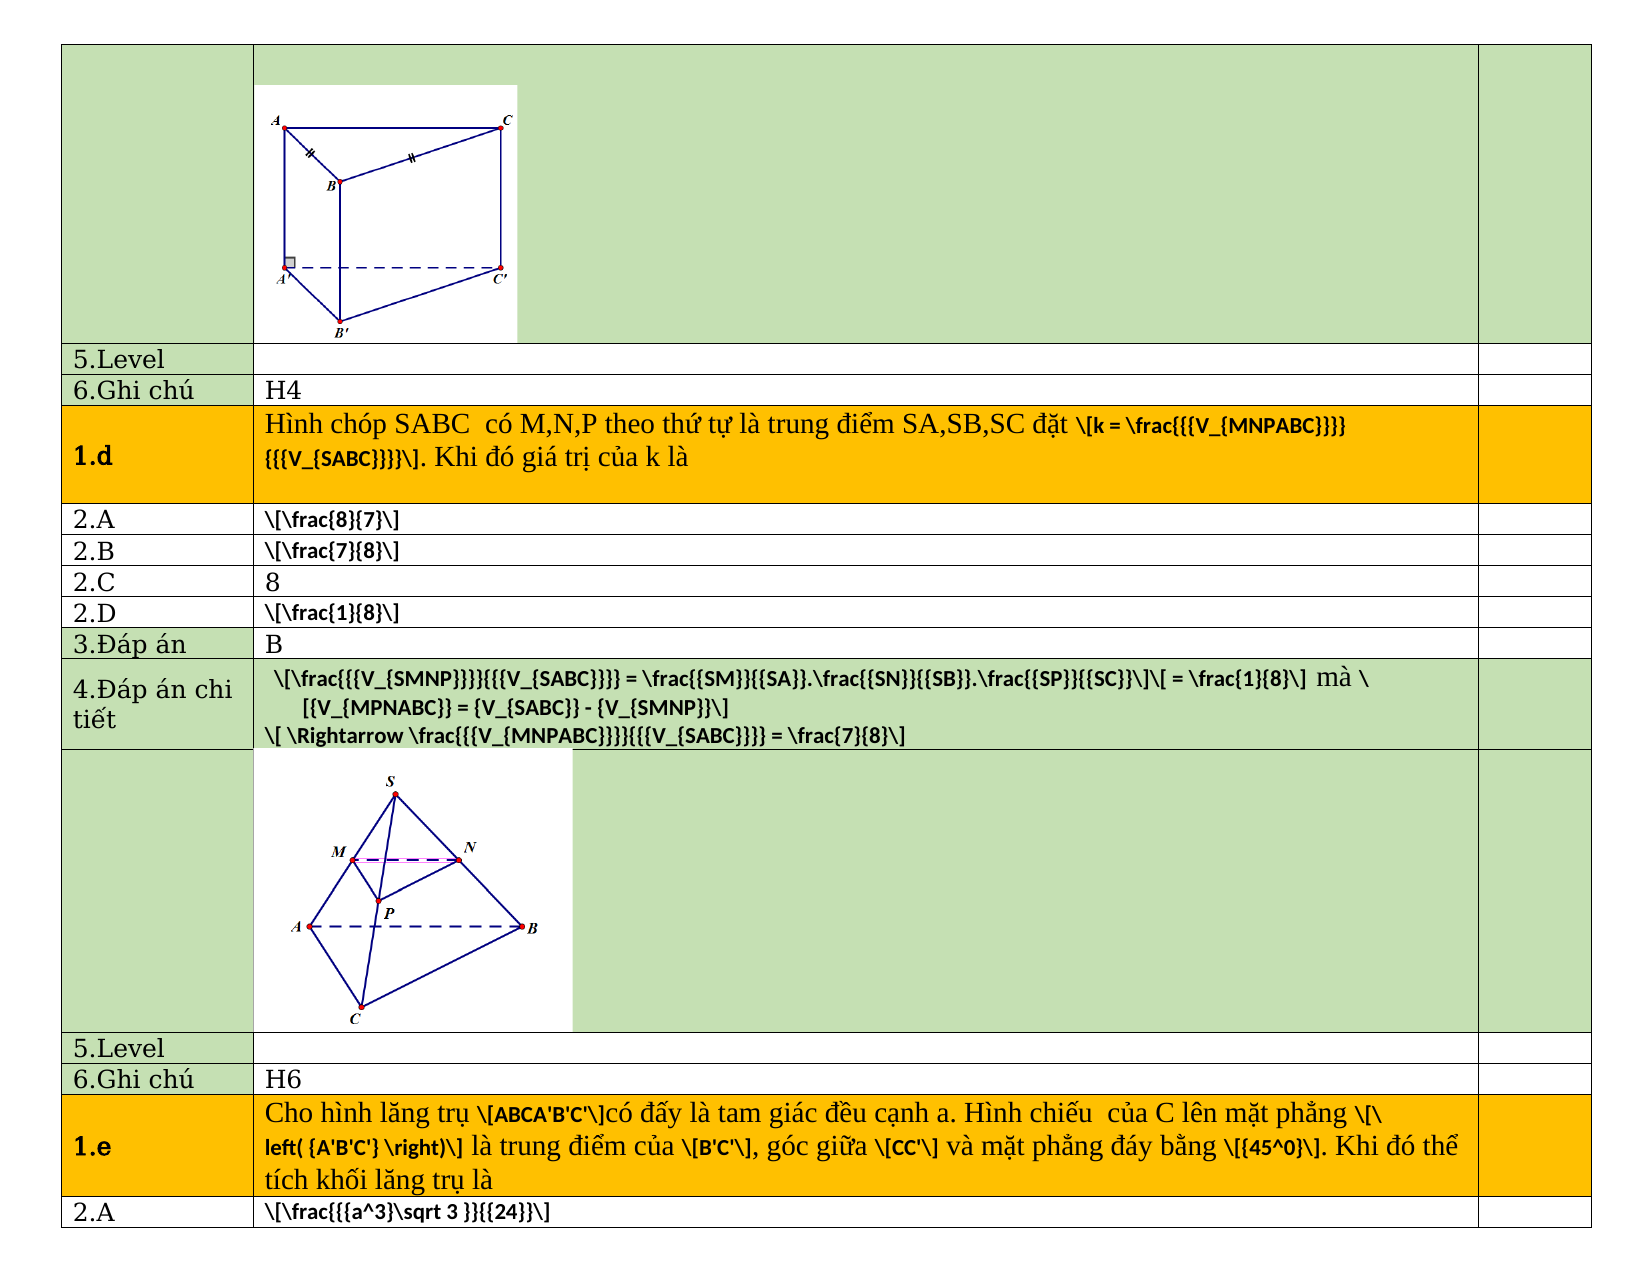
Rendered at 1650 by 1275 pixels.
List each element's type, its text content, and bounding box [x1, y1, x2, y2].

table_cell 2.A [62, 1197, 253, 1227]
table_cell 8 [254, 566, 1478, 596]
table_cell [1479, 1197, 1591, 1227]
table_cell [1479, 1095, 1591, 1196]
table_cell Hình chóp SABC có M,N,P theo thứ tự là trung điểm SA,SB,SC đặt \[k = \frac{{{V_{MNPABC}}}}{{{V_{SABC}}}}\]. Khi đó giá trị của k là [254, 406, 1478, 503]
table_cell 2.A [62, 504, 253, 534]
table_cell Cho hình lăng trụ \[ABCA'B'C'\]có đấy là tam giác đều cạnh a. Hình chiếu của C lên mặt phẳng \[\left( {A'B'C'} \right)\] là trung điểm của \[B'C'\], góc giữa \[CC'\] và mặt phẳng đáy bằng \[{45^0}\]. Khi đó thể tích khối lăng trụ là [254, 1095, 1478, 1196]
table_cell 5.Level [62, 344, 253, 374]
table_cell [1479, 1033, 1591, 1063]
table_cell \[\frac{{{a^3}\sqrt 3 }}{{24}}\] [254, 1197, 1478, 1227]
table_cell 6.Ghi chú [62, 1064, 253, 1094]
table_cell [1479, 45, 1591, 343]
table_cell [1479, 659, 1591, 749]
table_cell 1.e [62, 1095, 253, 1196]
table_cell [1479, 750, 1591, 1032]
table_cell \[\frac{8}{7}\] [254, 504, 1478, 534]
table_cell [254, 1033, 1478, 1063]
table_cell [62, 750, 253, 1032]
table_cell \[\frac{1}{8}\] [254, 597, 1478, 627]
table_cell 3.Đáp án [62, 628, 253, 658]
table_cell [1479, 628, 1591, 658]
table_cell [1479, 504, 1591, 534]
table_cell [1479, 375, 1591, 405]
table_cell [62, 45, 253, 343]
table_cell \[\frac{{{V_{SMNP}}}}{{{V_{SABC}}}} = \frac{{SM}}{{SA}}.\frac{{SN}}{{SB}}.\frac{{SP}}{{SC}}\]\[ = \frac{1}{8}\] mà \[{V_{MPNABC}} = {V_{SABC}} - {V_{SMNP}}\] \[ \Rightarrow \frac{{{V_{MNPABC}}}}{{{V_{SABC}}}} = \frac{7}{8}\] [254, 659, 1478, 749]
table_cell H4 [254, 375, 1478, 405]
table_cell [1479, 566, 1591, 596]
table_cell [573, 750, 1478, 1032]
table_cell 6.Ghi chú [62, 375, 253, 405]
table_cell [254, 45, 1478, 343]
table_cell [1479, 344, 1591, 374]
table_cell H6 [254, 1064, 1478, 1094]
table_cell 2.C [62, 566, 253, 596]
picture [254, 85, 518, 343]
table_cell [1479, 597, 1591, 627]
table_cell \[\frac{7}{8}\] [254, 535, 1478, 565]
table_cell [1479, 406, 1591, 503]
table_cell [1479, 535, 1591, 565]
table_cell [254, 344, 1478, 374]
table_cell 2.D [62, 597, 253, 627]
table_cell 1.d [62, 406, 253, 503]
table_cell 4.Đáp án chi tiết [62, 659, 253, 749]
table_cell [1479, 1064, 1591, 1094]
table_cell B [254, 628, 1478, 658]
table_cell 2.B [62, 535, 253, 565]
picture [253, 748, 573, 1032]
table_cell 5.Level [62, 1033, 253, 1063]
